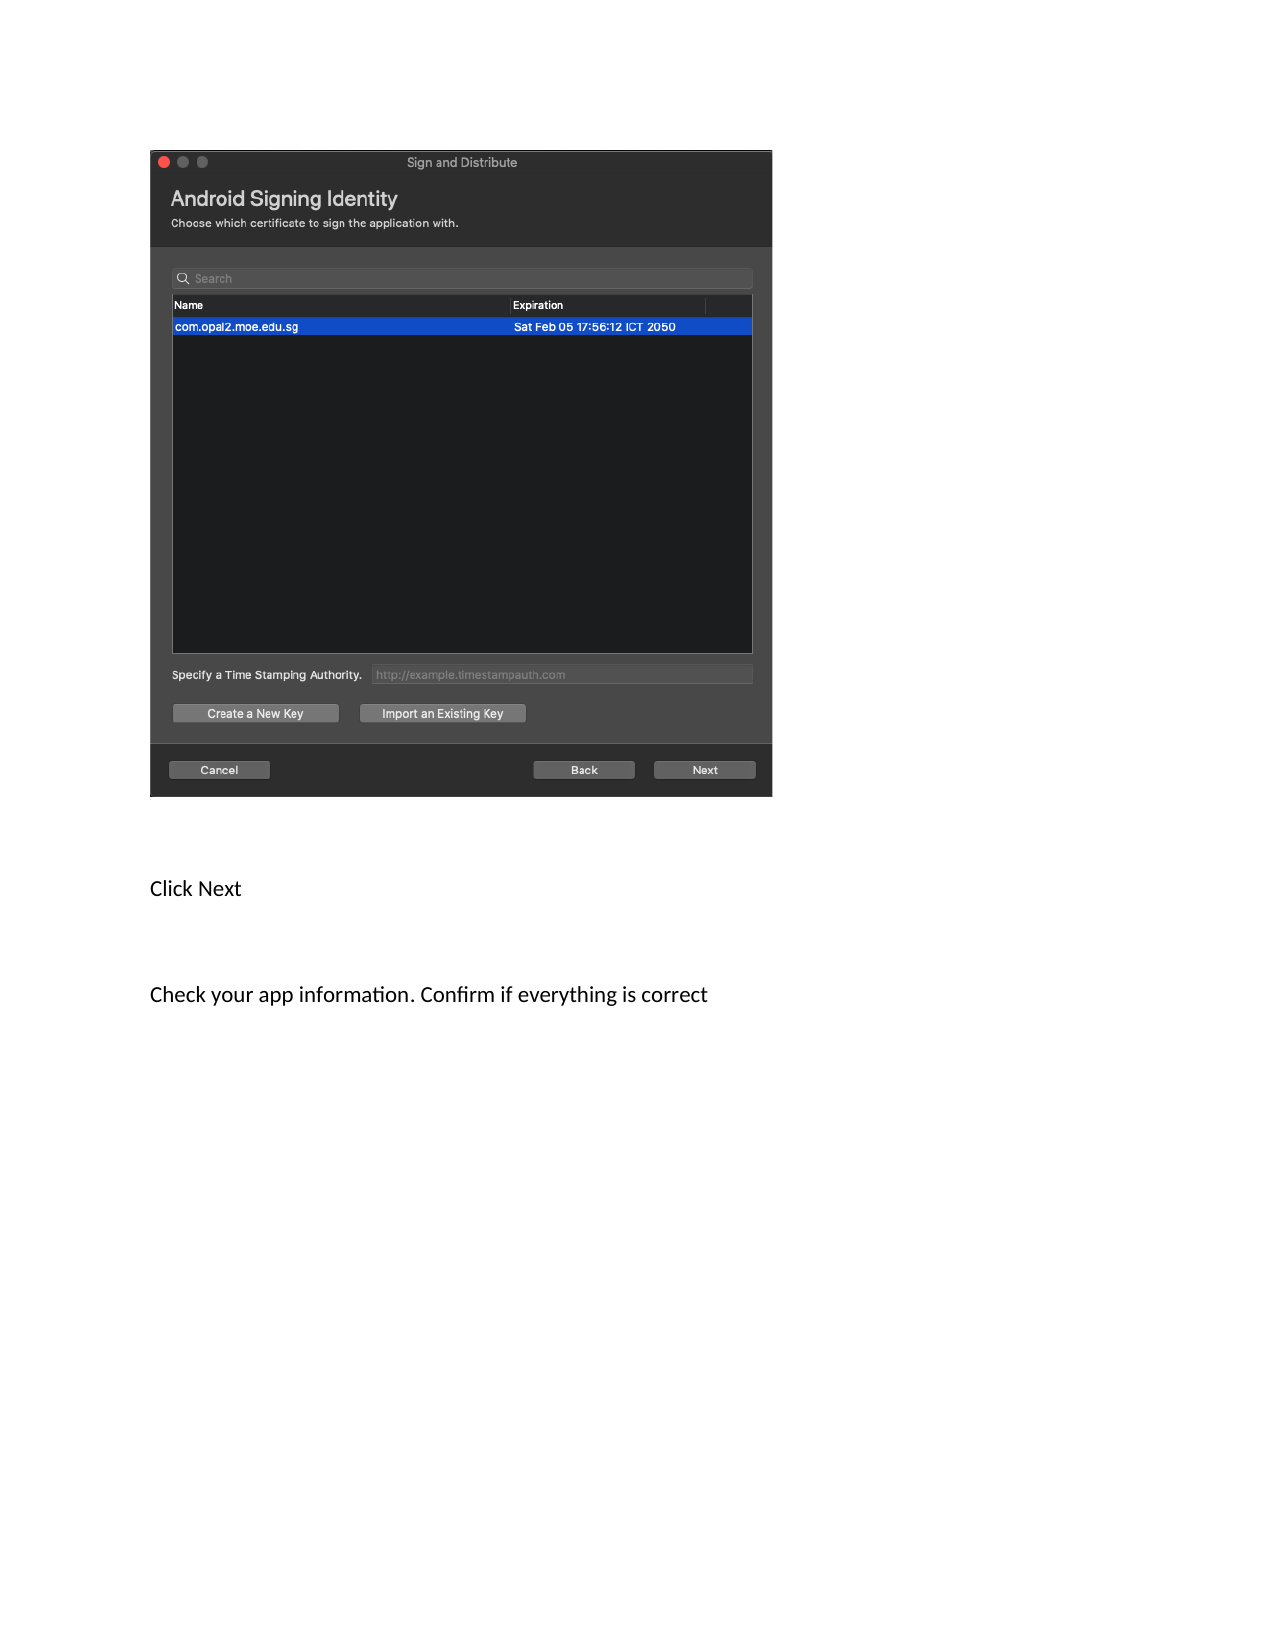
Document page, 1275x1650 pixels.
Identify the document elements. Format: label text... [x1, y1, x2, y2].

text Check your app information. Confirm if everything is correct [150, 980, 1125, 1008]
text Click Next [150, 874, 1125, 902]
picture [150, 150, 773, 797]
